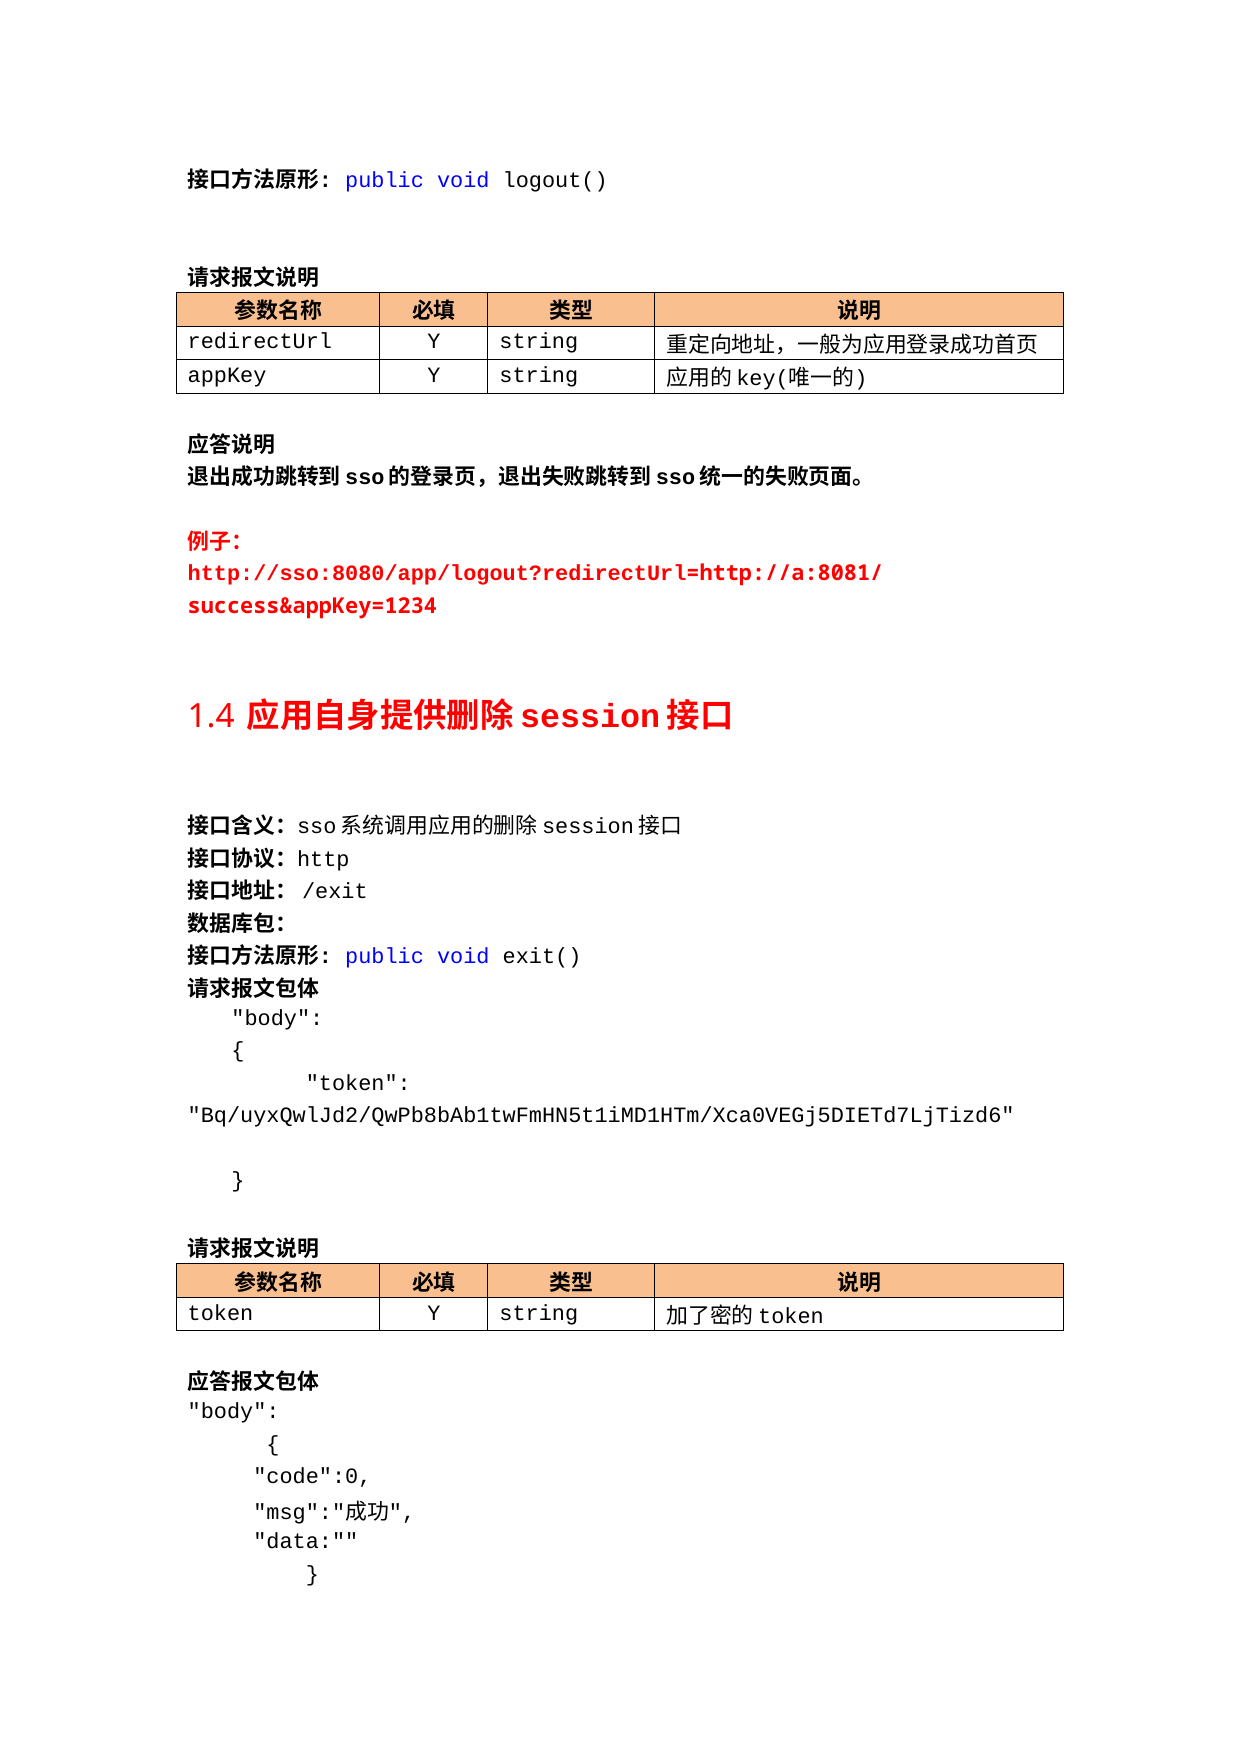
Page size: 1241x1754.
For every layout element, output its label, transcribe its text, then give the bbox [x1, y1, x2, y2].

text 例子： [187, 524, 1053, 556]
text { [187, 1036, 1053, 1068]
text 接口含义：sso系统调用应用的删除session接口 [187, 808, 1053, 841]
text 请求报文说明 [187, 1231, 1053, 1263]
text 请求报文包体 [187, 971, 1053, 1003]
table_cell appKey [177, 360, 379, 393]
text { [187, 1429, 1053, 1461]
text 应答说明 [187, 426, 1053, 459]
table_cell 应用的key(唯一的) [655, 360, 1063, 393]
text "token": "Bq/uyxQwlJd2/QwPb8bAb1twFmHN5t1iMD1HTm/Xca0VEGj5DIETd7LjTizd6" [187, 1068, 1053, 1133]
text "body": [187, 1003, 1053, 1036]
text "msg":"成功", [187, 1494, 1053, 1526]
table_header 说明 [655, 1264, 1063, 1297]
text 接口地址： /exit [187, 873, 1053, 906]
text 请求报文说明 [187, 259, 1053, 292]
text "data:"" [187, 1526, 1053, 1559]
text 应答报文包体 [187, 1364, 1053, 1396]
text "code":0, [187, 1461, 1053, 1494]
table_cell string [488, 360, 654, 393]
table_cell string [488, 327, 654, 359]
text } [187, 1166, 1053, 1198]
table_header 参数名称 [177, 293, 379, 326]
table_header 必填 [380, 293, 487, 326]
table_header 类型 [488, 1264, 654, 1297]
table_cell Y [380, 327, 487, 359]
subtitle 应用自身提供删除session接口 [187, 681, 1053, 746]
text 接口协议：http [187, 841, 1053, 873]
text http://sso:8080/app/logout?redirectUrl=http://a:8081/success&appKey=1234 [187, 556, 1053, 621]
text } [187, 1559, 1053, 1591]
table_cell 重定向地址，一般为应用登录成功首页 [655, 327, 1063, 359]
table_header 参数名称 [177, 1264, 379, 1297]
text 数据库包： [187, 906, 1053, 938]
table_cell string [488, 1298, 654, 1330]
table_cell 加了密的token [655, 1298, 1063, 1330]
table_header 必填 [380, 1264, 487, 1297]
table_cell token [177, 1298, 379, 1330]
table_header 说明 [655, 293, 1063, 326]
table_cell Y [380, 1298, 487, 1330]
text 接口方法原形: public void exit() [187, 938, 1053, 971]
text "body": [187, 1396, 1053, 1429]
table_cell redirectUrl [177, 327, 379, 359]
table_header 类型 [488, 293, 654, 326]
text 退出成功跳转到sso的登录页，退出失败跳转到sso统一的失败页面。 [187, 459, 1053, 491]
text 接口方法原形: public void logout() [187, 162, 1053, 194]
table_cell Y [380, 360, 487, 393]
